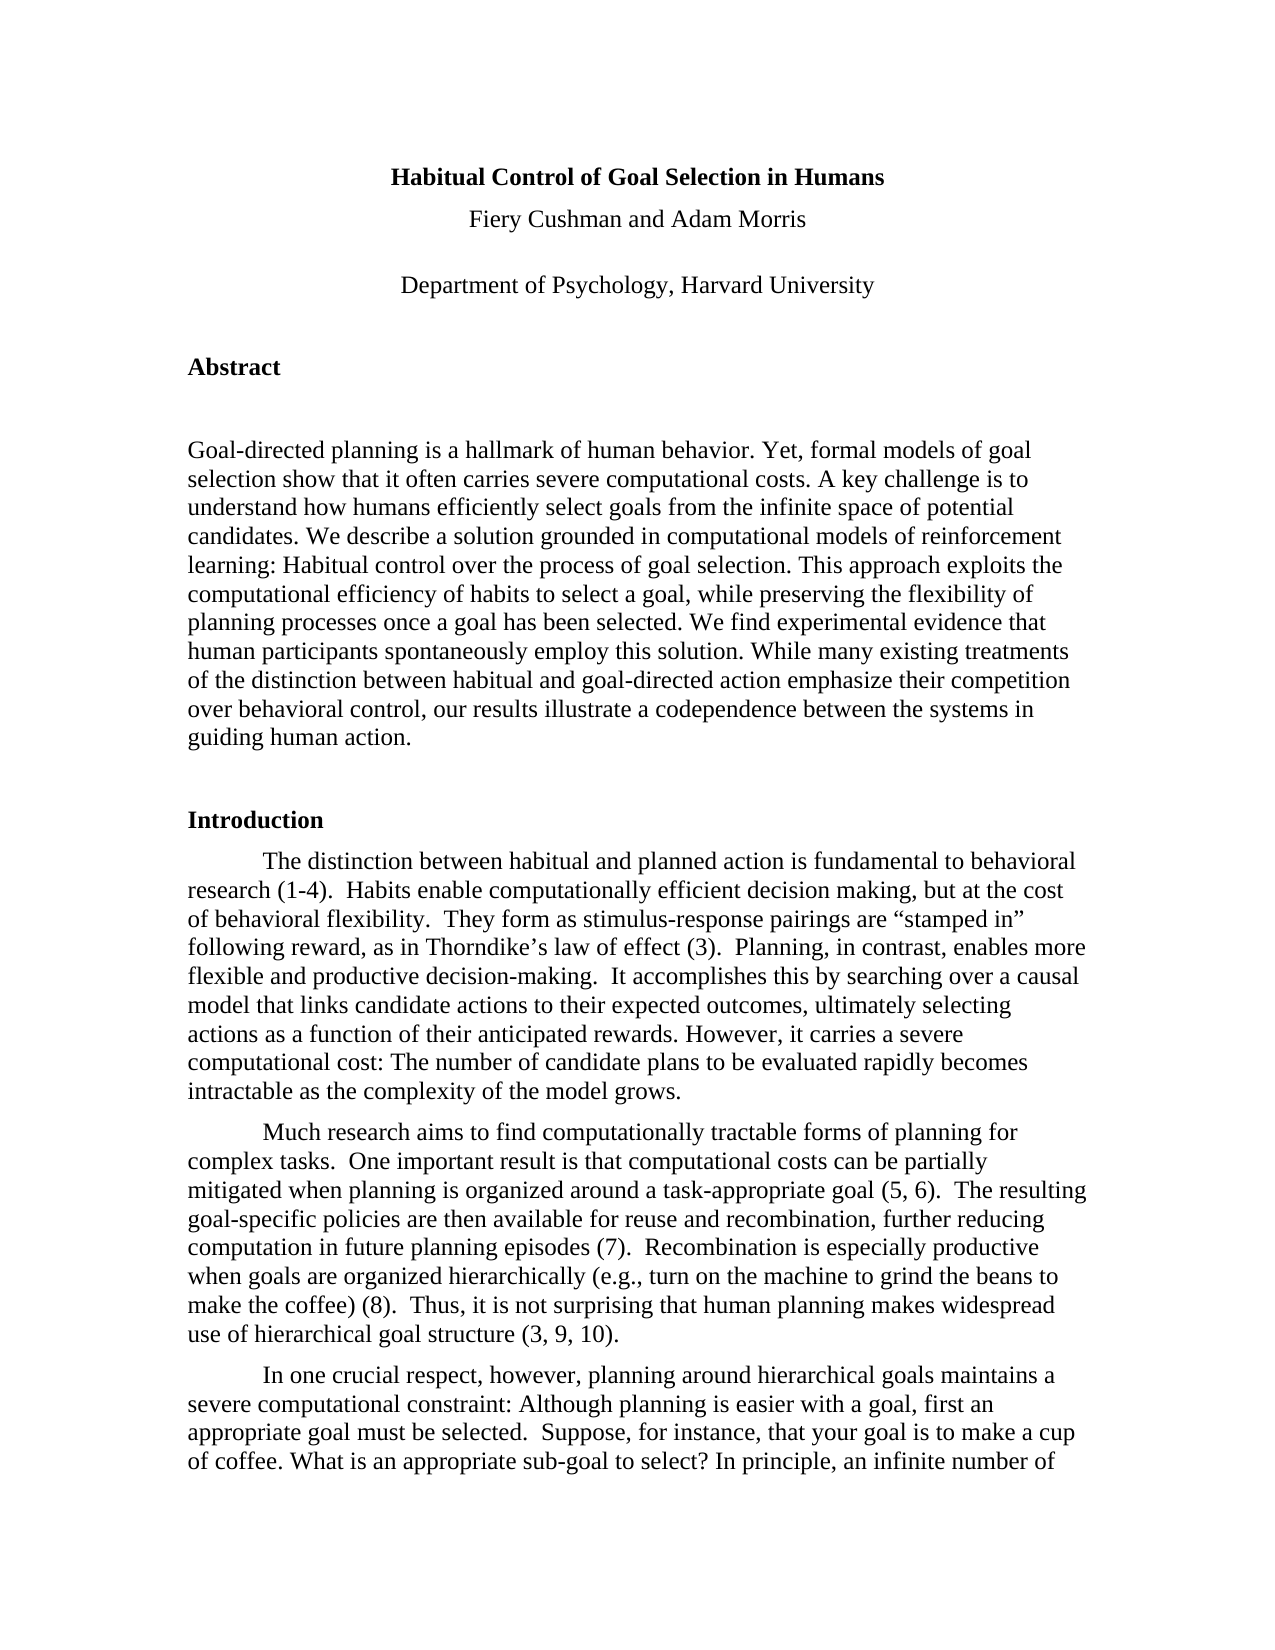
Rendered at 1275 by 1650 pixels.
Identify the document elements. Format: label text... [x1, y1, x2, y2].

text Department of Psychology, Harvard University [187, 270, 1087, 299]
text Introduction [187, 805, 1087, 834]
text Habitual Control of Goal Selection in Humans [187, 162, 1087, 191]
text Fiery Cushman and Adam Morris [187, 204, 1087, 232]
text Abstract [187, 352, 1087, 381]
text Much research aims to find computationally tractable forms of planning for complex tasks. One important result is that computational costs can be partially mitigated when planning is organized around a task-appropriate goal (5, 6). The resulting goal-specific policies are then available for reuse and recombination, further reducing computation in future planning episodes (7). Recombination is especially productive when goals are organized hierarchically (e.g., turn on the machine to grind the beans to make the coffee) (8). Thus, it is not surprising that human planning makes widespread use of hierarchical goal structure (3, 9, 10). [187, 1117, 1087, 1347]
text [187, 1360, 1087, 1475]
text Goal-directed planning is a hallmark of human behavior. Yet, formal models of goal selection show that it often carries severe computational costs. A key challenge is to understand how humans efficiently select goals from the infinite space of potential candidates. We describe a solution grounded in computational models of reinforcement learning: Habitual control over the process of goal selection. This approach exploits the computational efficiency of habits to select a goal, while preserving the flexibility of planning processes once a goal has been selected. We find experimental evidence that human participants spontaneously employ this solution. While many existing treatments of the distinction between habitual and goal-directed action emphasize their competition over behavioral control, our results illustrate a codependence between the systems in guiding human action. [187, 435, 1087, 751]
text The distinction between habitual and planned action is fundamental to behavioral research (1-4). Habits enable computationally efficient decision making, but at the cost of behavioral flexibility. They form as stimulus-response pairings are “stamped in” following reward, as in Thorndike’s law of effect (3). Planning, in contrast, enables more flexible and productive decision-making. It accomplishes this by searching over a causal model that links candidate actions to their expected outcomes, ultimately selecting actions as a function of their anticipated rewards. However, it carries a severe computational cost: The number of candidate plans to be evaluated rapidly becomes intractable as the complexity of the model grows. [187, 846, 1087, 1105]
